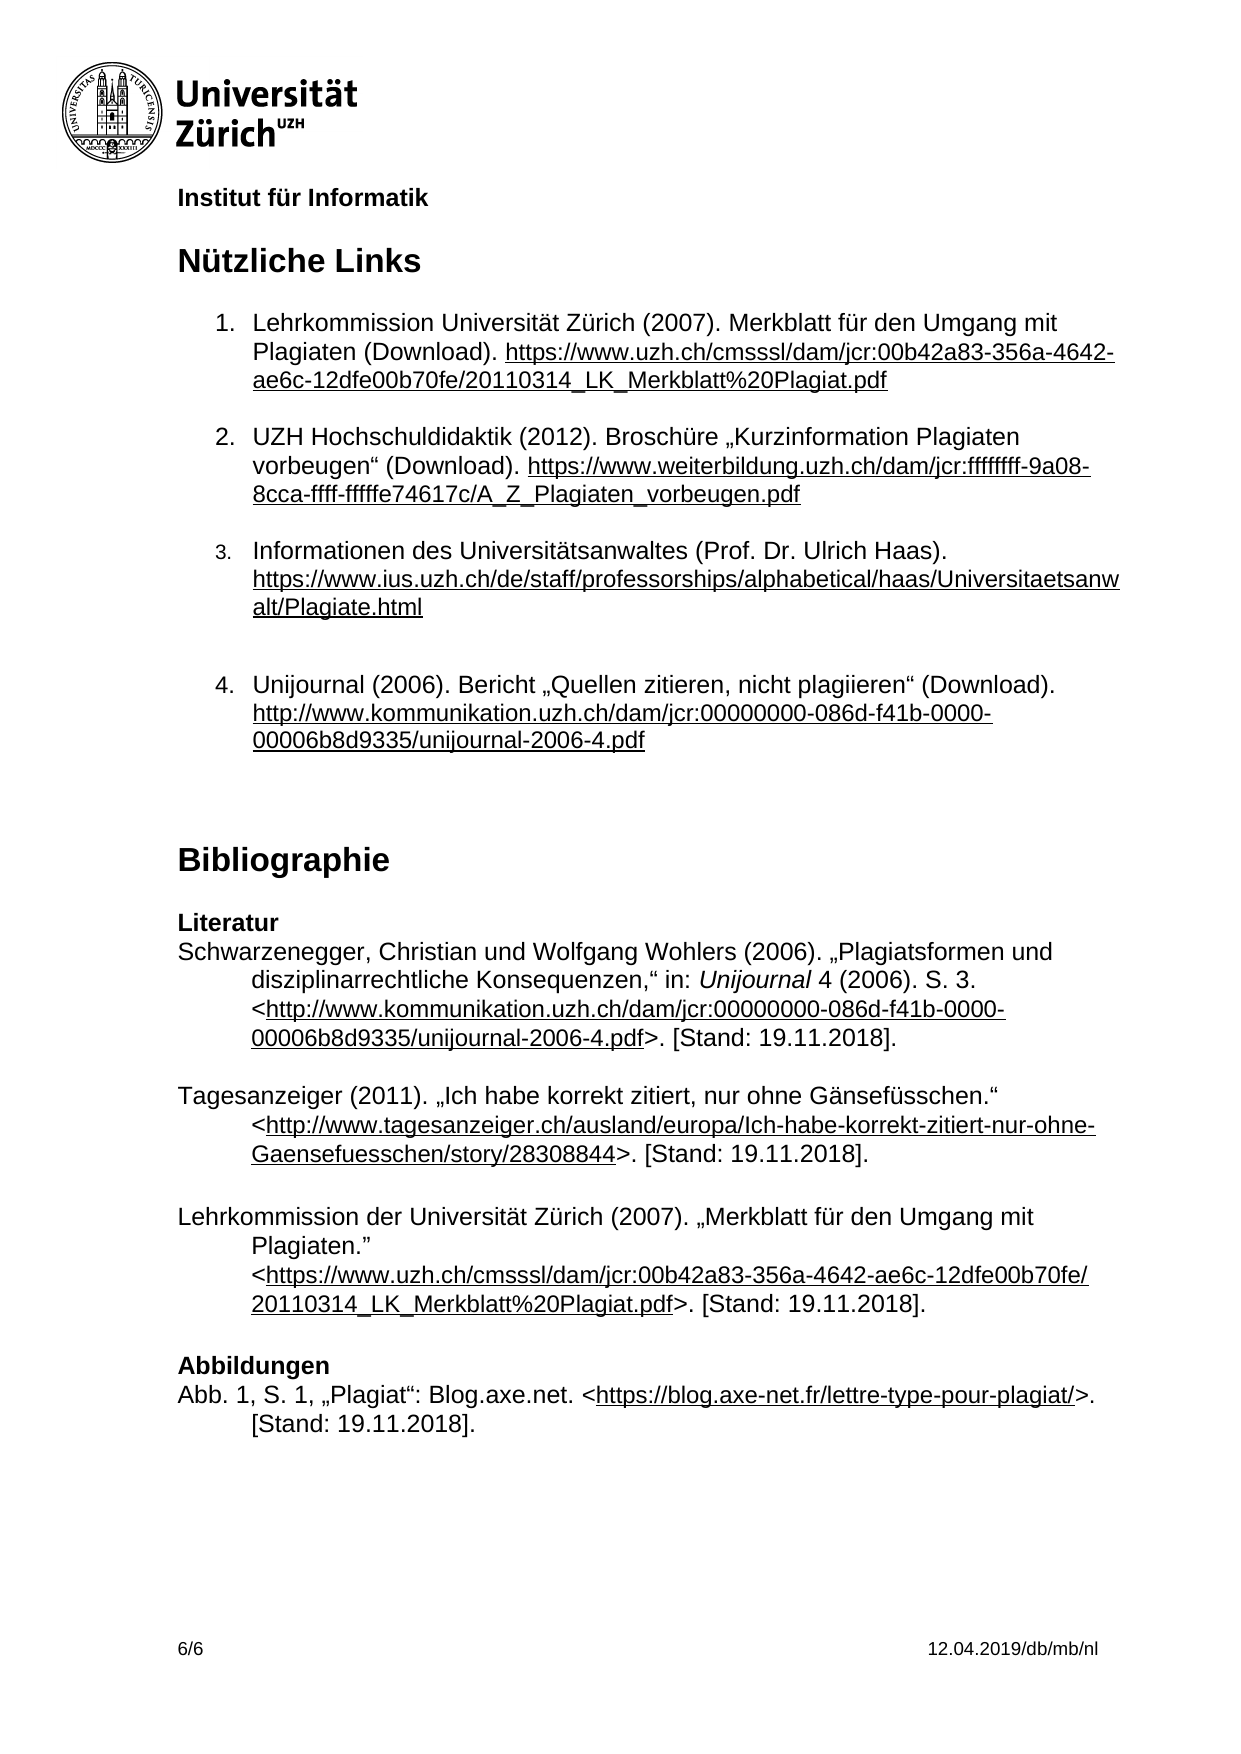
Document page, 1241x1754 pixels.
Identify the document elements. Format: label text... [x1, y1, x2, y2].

text Tagesanzeiger (2011). „Ich habe korrekt zitiert, nur ohne Gänsefüsschen.“ <http://www.tagesanzeiger.ch/ausland/europa/Ich-habe-korrekt-zitiert-nur-ohne-Gaensefuesschen/story/28308844>. [Stand: 19.11.2018]. [177, 1080, 1122, 1168]
picture [56, 56, 363, 169]
list Informationen des Universitätsanwaltes (Prof. Dr. Ulrich Haas). https://www.ius.uzh.ch/de/staff/professorships/alphabetical/haas/Universitaetsanwalt/Plagiate.html [215, 536, 1122, 620]
text Abb. 1, S. 1, „Plagiat“: Blog.axe.net. <https://blog.axe-net.fr/lettre-type-pour-plagiat/>. [Stand: 19.11.2018]. [177, 1380, 1122, 1437]
text Nützliche Links [177, 241, 1122, 279]
text Schwarzenegger, Christian und Wolfgang Wohlers (2006). „Plagiatsformen und disziplinarrechtliche Konsequenzen,“ in: Unijournal 4 (2006). S. 3. <http://www.kommunikation.uzh.ch/dam/jcr:00000000-086d-f41b-0000-00006b8d9335/unijournal-2006-4.pdf>. [Stand: 19.11.2018]. [177, 937, 1122, 1052]
list UZH Hochschuldidaktik (2012). Broschüre „Kurzinformation Plagiaten vorbeugen“ (Download). https://www.weiterbildung.uzh.ch/dam/jcr:ffffffff-9a08-8cca-ffff-fffffe74617c/A_Z_Plagiaten_vorbeugen.pdf [215, 422, 1122, 507]
list Unijournal (2006). Bericht „Quellen zitieren, nicht plagiieren“ (Download). http://www.kommunikation.uzh.ch/dam/jcr:00000000-086d-f41b-0000-00006b8d9335/unijournal-2006-4.pdf [215, 670, 1122, 754]
text Bibliographie [177, 840, 1122, 879]
text Lehrkommission der Universität Zürich (2007). „Merkblatt für den Umgang mit Plagiaten.” <https://www.uzh.ch/cmsssl/dam/jcr:00b42a83-356a-4642-ae6c-12dfe00b70fe/20110314_LK_Merkblatt%20Plagiat.pdf>. [Stand: 19.11.2018]. [177, 1201, 1122, 1318]
list Lehrkommission Universität Zürich (2007). Merkblatt für den Umgang mit Plagiaten (Download). https://www.uzh.ch/cmsssl/dam/jcr:00b42a83-356a-4642-ae6c-12dfe00b70fe/20110314_LK_Merkblatt%20Plagiat.pdf [215, 308, 1122, 393]
text Abbildungen [177, 1351, 1122, 1380]
text Literatur [177, 908, 1122, 937]
